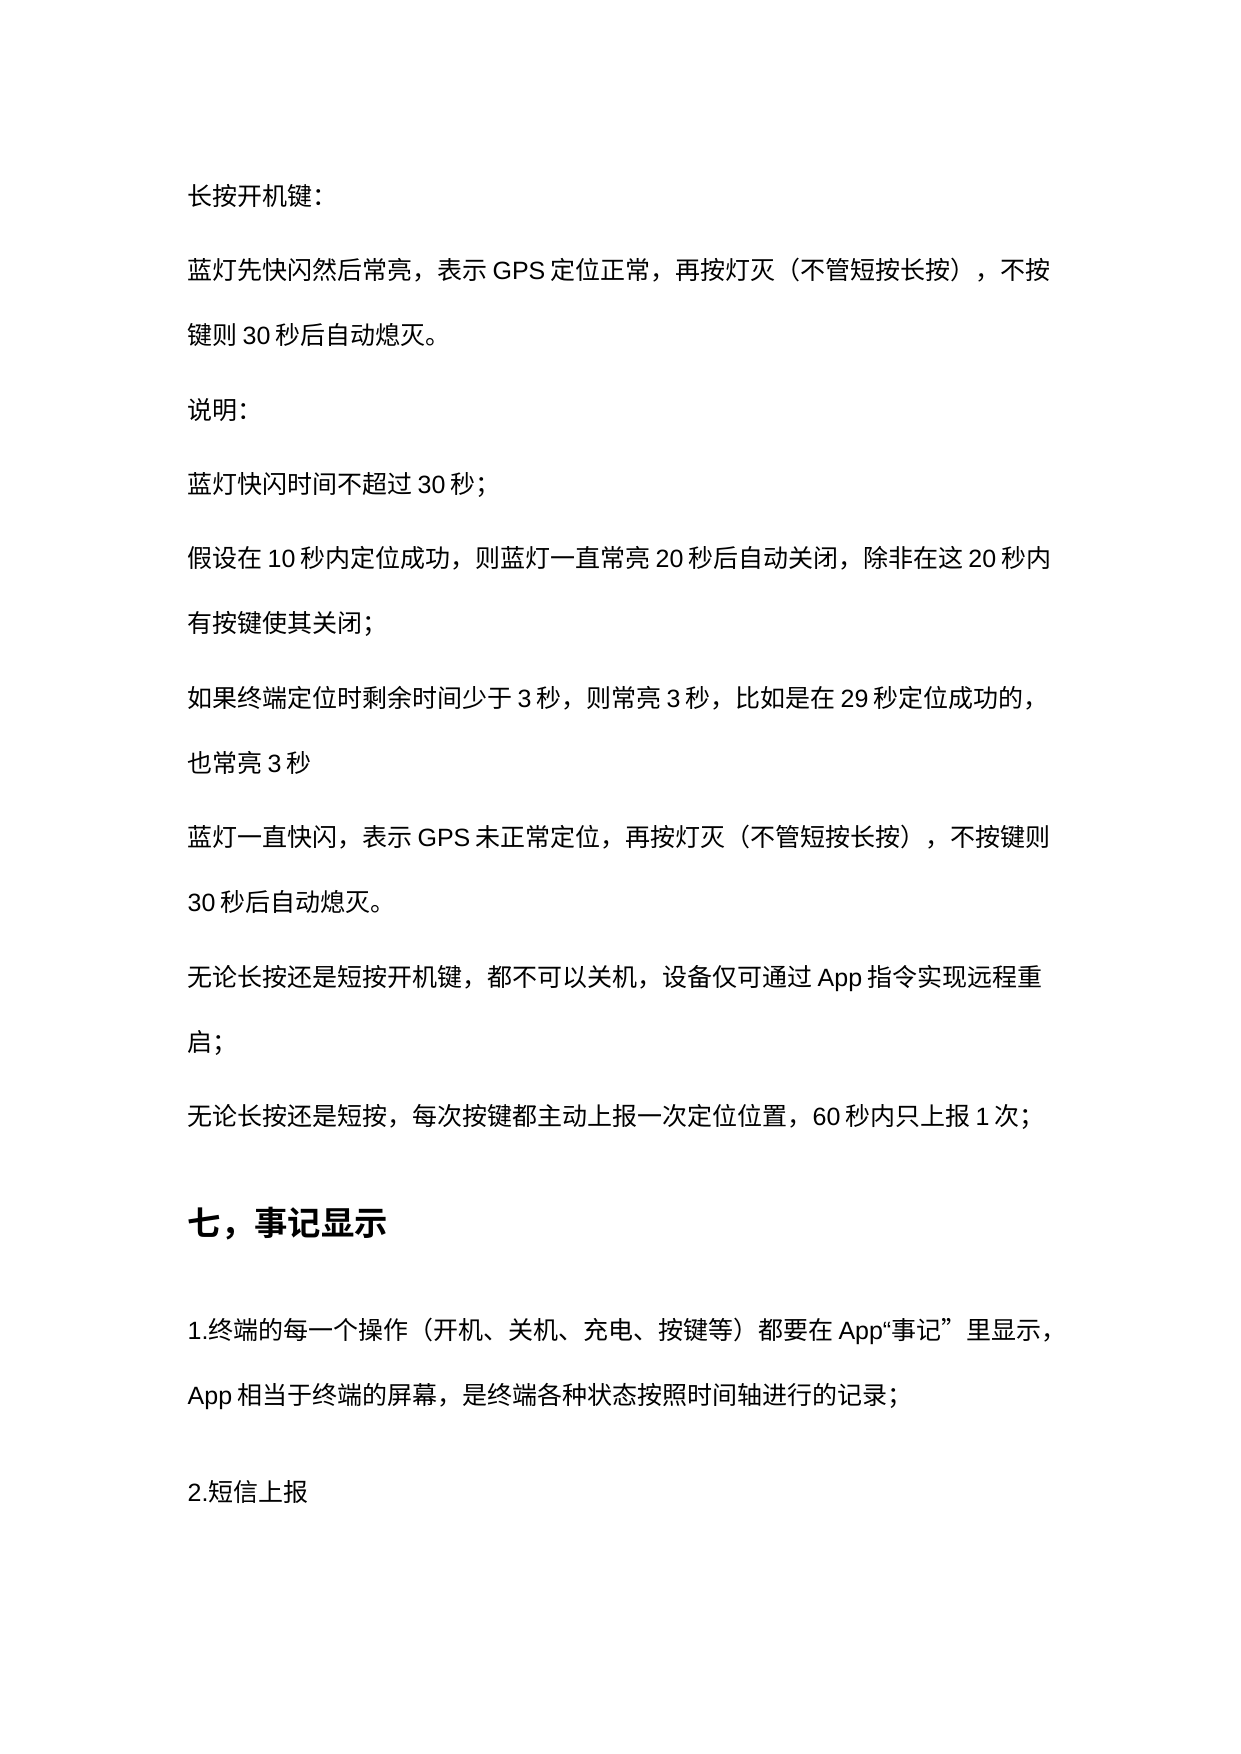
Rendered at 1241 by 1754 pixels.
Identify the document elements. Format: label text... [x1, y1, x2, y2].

text 说明： [187, 376, 1053, 441]
text 如果终端定位时剩余时间少于3秒，则常亮3秒，比如是在29秒定位成功的，也常亮3秒 [187, 664, 1053, 794]
text 蓝灯快闪时间不超过30秒； [187, 450, 1053, 515]
text 2.短信上报 [187, 1458, 1053, 1523]
text 七，事记显示 [187, 1189, 1053, 1254]
text 长按开机键： [187, 162, 1053, 227]
text 蓝灯先快闪然后常亮，表示GPS定位正常，再按灯灭（不管短按长按），不按键则30秒后自动熄灭。 [187, 236, 1053, 366]
text 假设在10秒内定位成功，则蓝灯一直常亮20秒后自动关闭，除非在这20秒内有按键使其关闭； [187, 524, 1053, 654]
text 无论长按还是短按，每次按键都主动上报一次定位位置，60秒内只上报1次； [187, 1082, 1053, 1147]
text 1.终端的每一个操作（开机、关机、充电、按键等）都要在App“事记”里显示，App相当于终端的屏幕，是终端各种状态按照时间轴进行的记录； [187, 1296, 1053, 1426]
text 无论长按还是短按开机键，都不可以关机，设备仅可通过App指令实现远程重启； [187, 943, 1053, 1073]
text 蓝灯一直快闪，表示GPS未正常定位，再按灯灭（不管短按长按），不按键则30秒后自动熄灭。 [187, 803, 1053, 933]
